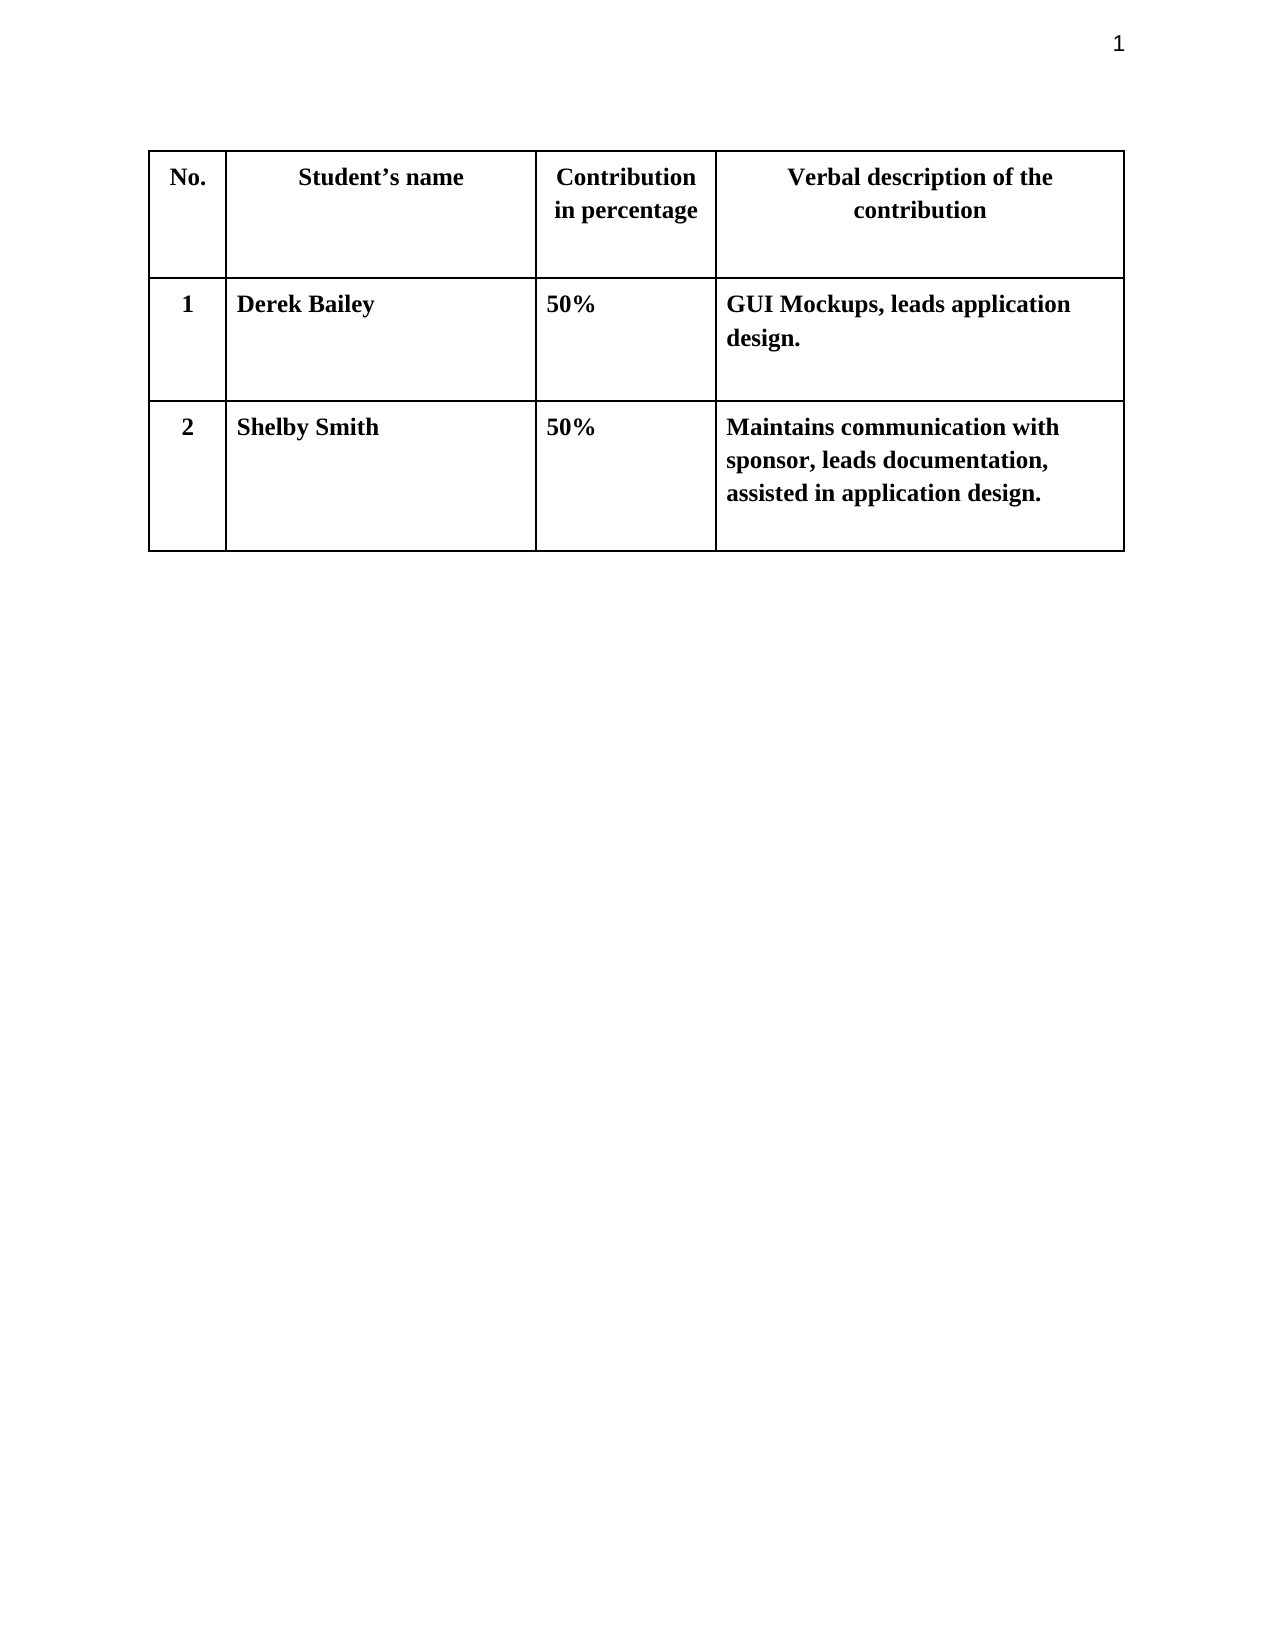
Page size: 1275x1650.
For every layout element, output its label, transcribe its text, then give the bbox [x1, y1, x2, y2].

table_cell No. [150, 152, 225, 277]
table_cell Shelby Smith [227, 402, 535, 550]
table_cell Verbal description of the contribution [717, 152, 1123, 277]
table_cell 50% [537, 279, 715, 400]
table_cell 2 [150, 402, 225, 550]
table_cell 50% [537, 402, 715, 550]
table_cell 1 [150, 279, 225, 400]
table_cell GUI Mockups, leads application design. [717, 279, 1123, 400]
table_cell Contribution in percentage [537, 152, 715, 277]
table_cell Maintains communication with sponsor, leads documentation, assisted in application design. [717, 402, 1123, 550]
table_cell Derek Bailey [227, 279, 535, 400]
table_cell Student’s name [227, 152, 535, 277]
